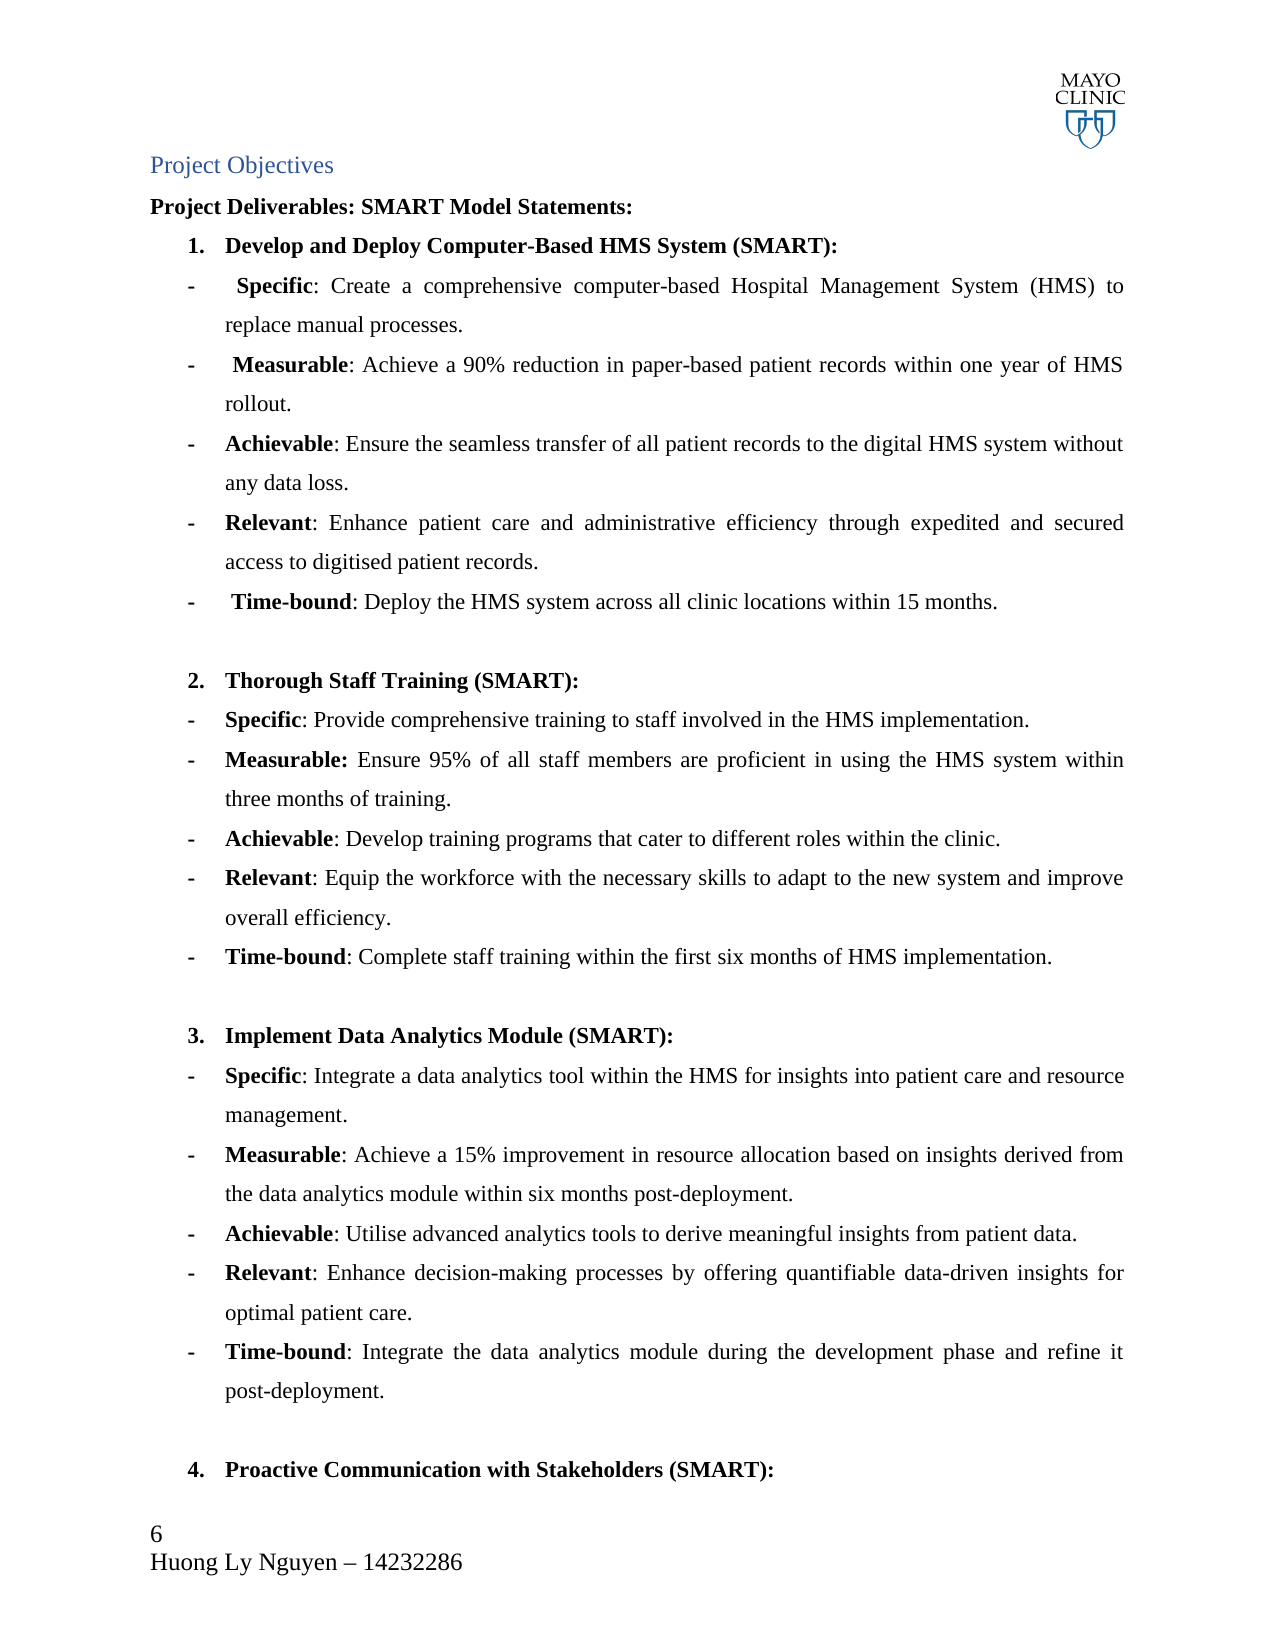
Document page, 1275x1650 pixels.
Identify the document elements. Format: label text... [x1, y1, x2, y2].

list Measurable: Achieve a 15% improvement in resource allocation based on insights derived from the data analytics module within six months post-deployment. [187, 1141, 1125, 1206]
picture [1056, 73, 1125, 149]
list Thorough Staff Training (SMART): [187, 667, 1125, 693]
list Develop and Deploy Computer-Based HMS System (SMART): [187, 233, 1125, 259]
list Achievable: Ensure the seamless transfer of all patient records to the digital HMS system without any data loss. [187, 430, 1125, 496]
list Time-bound: Complete staff training within the first six months of HMS implementation. [187, 943, 1125, 969]
list Relevant: Enhance patient care and administrative efficiency through expedited and secured access to digitised patient records. [187, 509, 1125, 575]
list Time-bound: Integrate the data analytics module during the development phase and refine it post-deployment. [187, 1338, 1125, 1404]
list Time-bound: Deploy the HMS system across all clinic locations within 15 months. [187, 588, 1125, 614]
subtitle Project Objectives [150, 150, 1125, 179]
text Project Deliverables: SMART Model Statements: [150, 193, 1125, 219]
list Achievable: Utilise advanced analytics tools to derive meaningful insights from patient data. [187, 1219, 1125, 1246]
list Specific: Integrate a data analytics tool within the HMS for insights into patient care and resource management. [187, 1062, 1125, 1127]
list Measurable: Ensure 95% of all staff members are proficient in using the HMS system within three months of training. [187, 746, 1125, 812]
list Measurable: Achieve a 90% reduction in paper-based patient records within one year of HMS rollout. [187, 351, 1125, 417]
list Specific: Provide comprehensive training to staff involved in the HMS implementation. [187, 706, 1125, 733]
list Relevant: Enhance decision-making processes by offering quantifiable data-driven insights for optimal patient care. [187, 1259, 1125, 1325]
list Implement Data Analytics Module (SMART): [187, 1022, 1125, 1048]
list Relevant: Equip the workforce with the necessary skills to adapt to the new system and improve overall efficiency. [187, 864, 1125, 930]
list Specific: Create a comprehensive computer-based Hospital Management System (HMS) to replace manual processes. [187, 272, 1125, 338]
list Achievable: Develop training programs that cater to different roles within the clinic. [187, 825, 1125, 851]
list Proactive Communication with Stakeholders (SMART): [187, 1456, 1125, 1483]
